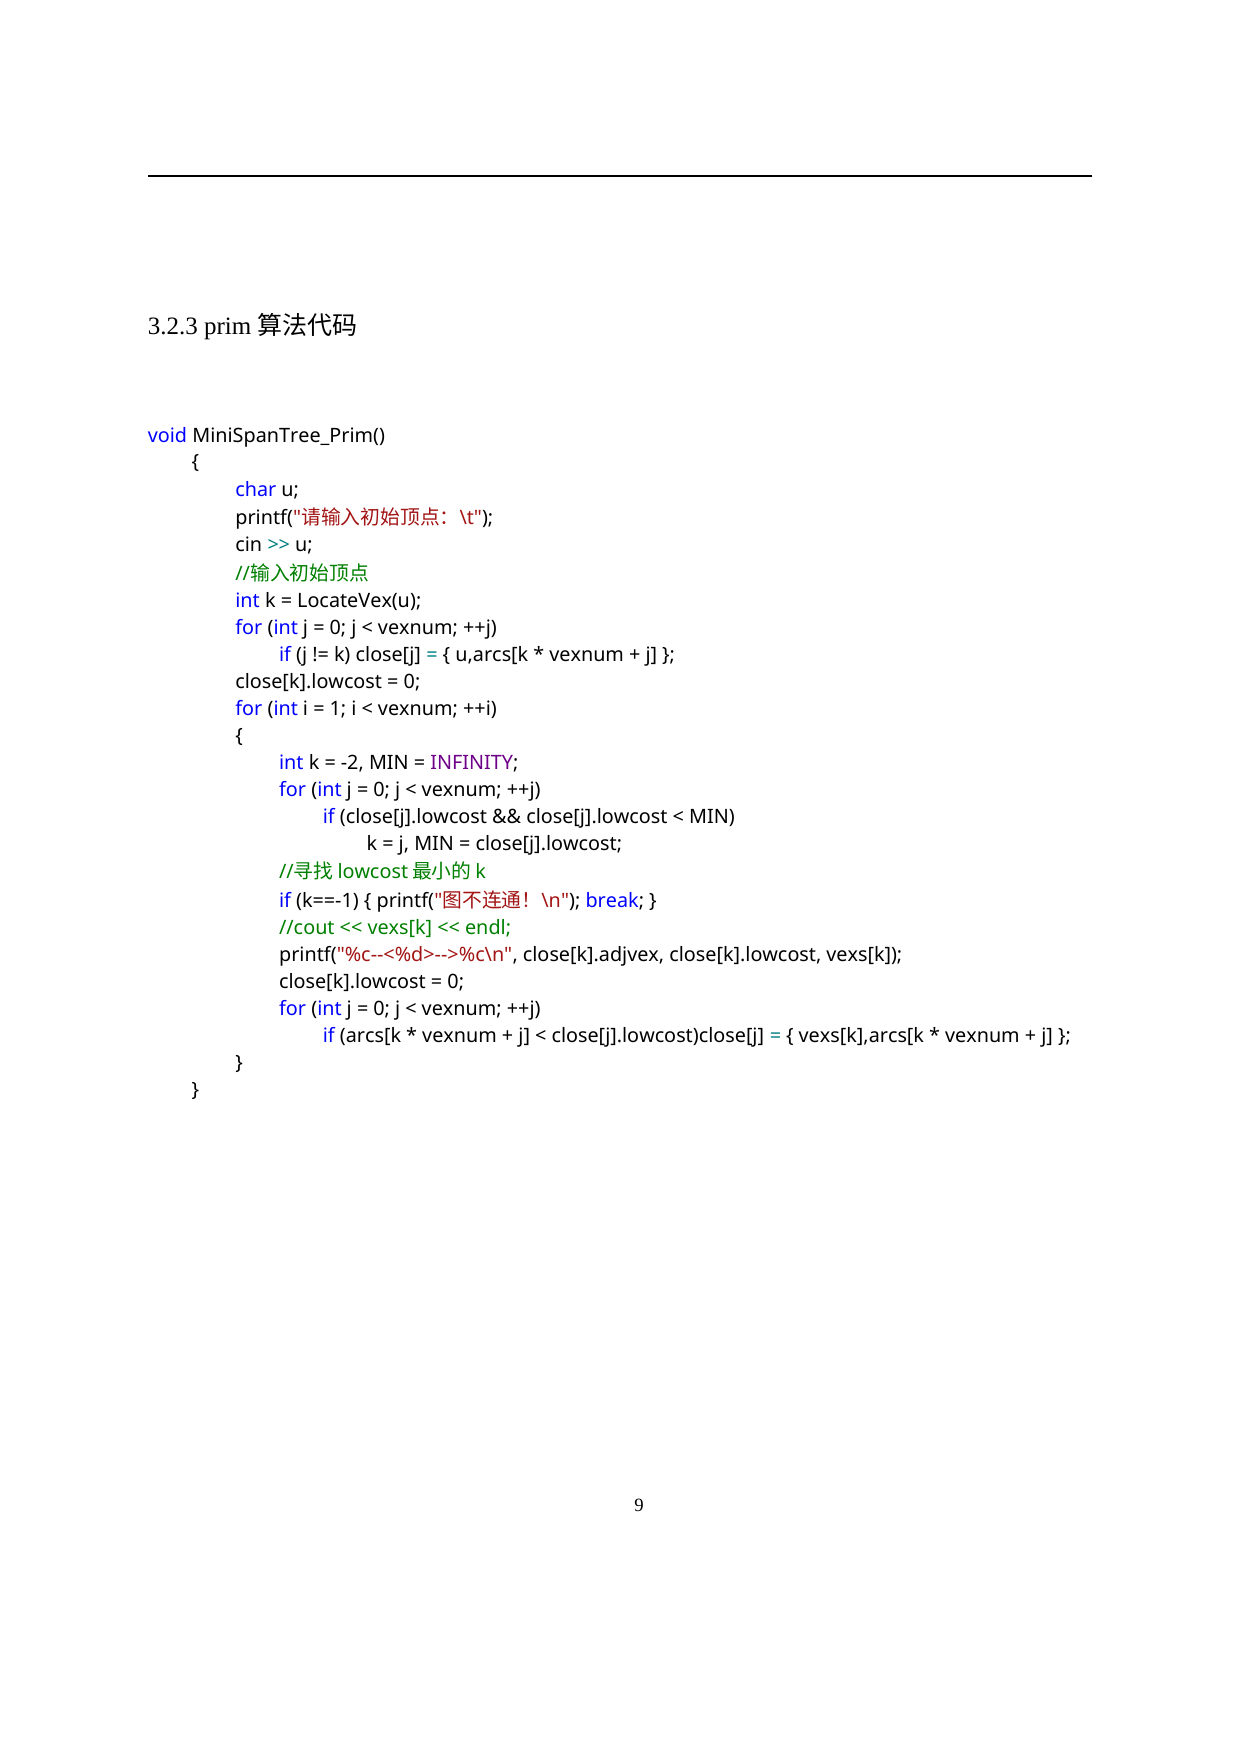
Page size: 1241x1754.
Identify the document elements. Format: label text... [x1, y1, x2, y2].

text if (j != k) close[j] = { u,arcs[k * vexnum + j] }; [148, 640, 1092, 667]
text //输入初始顶点 [148, 557, 1092, 586]
text close[k].lowcost = 0; [148, 667, 1092, 694]
text int k = LocateVex(u); [148, 586, 1092, 613]
text cin >> u; [148, 531, 1092, 557]
text for (int j = 0; j < vexnum; ++j) [148, 775, 1092, 802]
subtitle 3.2.3 prim 算法代码 [148, 306, 1092, 342]
text if (close[j].lowcost && close[j].lowcost < MIN) [279, 802, 1092, 829]
text printf("请输入初始顶点：\t"); [148, 502, 1092, 531]
text char u; [148, 475, 1092, 502]
text { [148, 448, 1092, 475]
text k = j, MIN = close[j].lowcost; [323, 829, 1092, 856]
text if (k==-1) { printf("图不连通！\n"); break; } [148, 885, 1092, 913]
text for (int j = 0; j < vexnum; ++j) [148, 994, 1092, 1021]
text for (int j = 0; j < vexnum; ++j) [148, 613, 1092, 640]
text } [148, 1048, 1092, 1075]
text //cout << vexs[k] << endl; [148, 913, 1092, 941]
text void MiniSpanTree_Prim() [148, 421, 1092, 448]
text //寻找lowcost最小的k [148, 856, 1092, 885]
text int k = -2, MIN = INFINITY; [148, 748, 1092, 775]
text printf("%c--<%d>-->%c\n", close[k].adjvex, close[k].lowcost, vexs[k]); [148, 941, 1092, 967]
text for (int i = 1; i < vexnum; ++i) [148, 694, 1092, 721]
text close[k].lowcost = 0; [148, 967, 1092, 994]
text { [148, 721, 1092, 748]
text if (arcs[k * vexnum + j] < close[j].lowcost)close[j] = { vexs[k],arcs[k * vexnum + j] }; [148, 1021, 1092, 1048]
text } [148, 1075, 1092, 1102]
